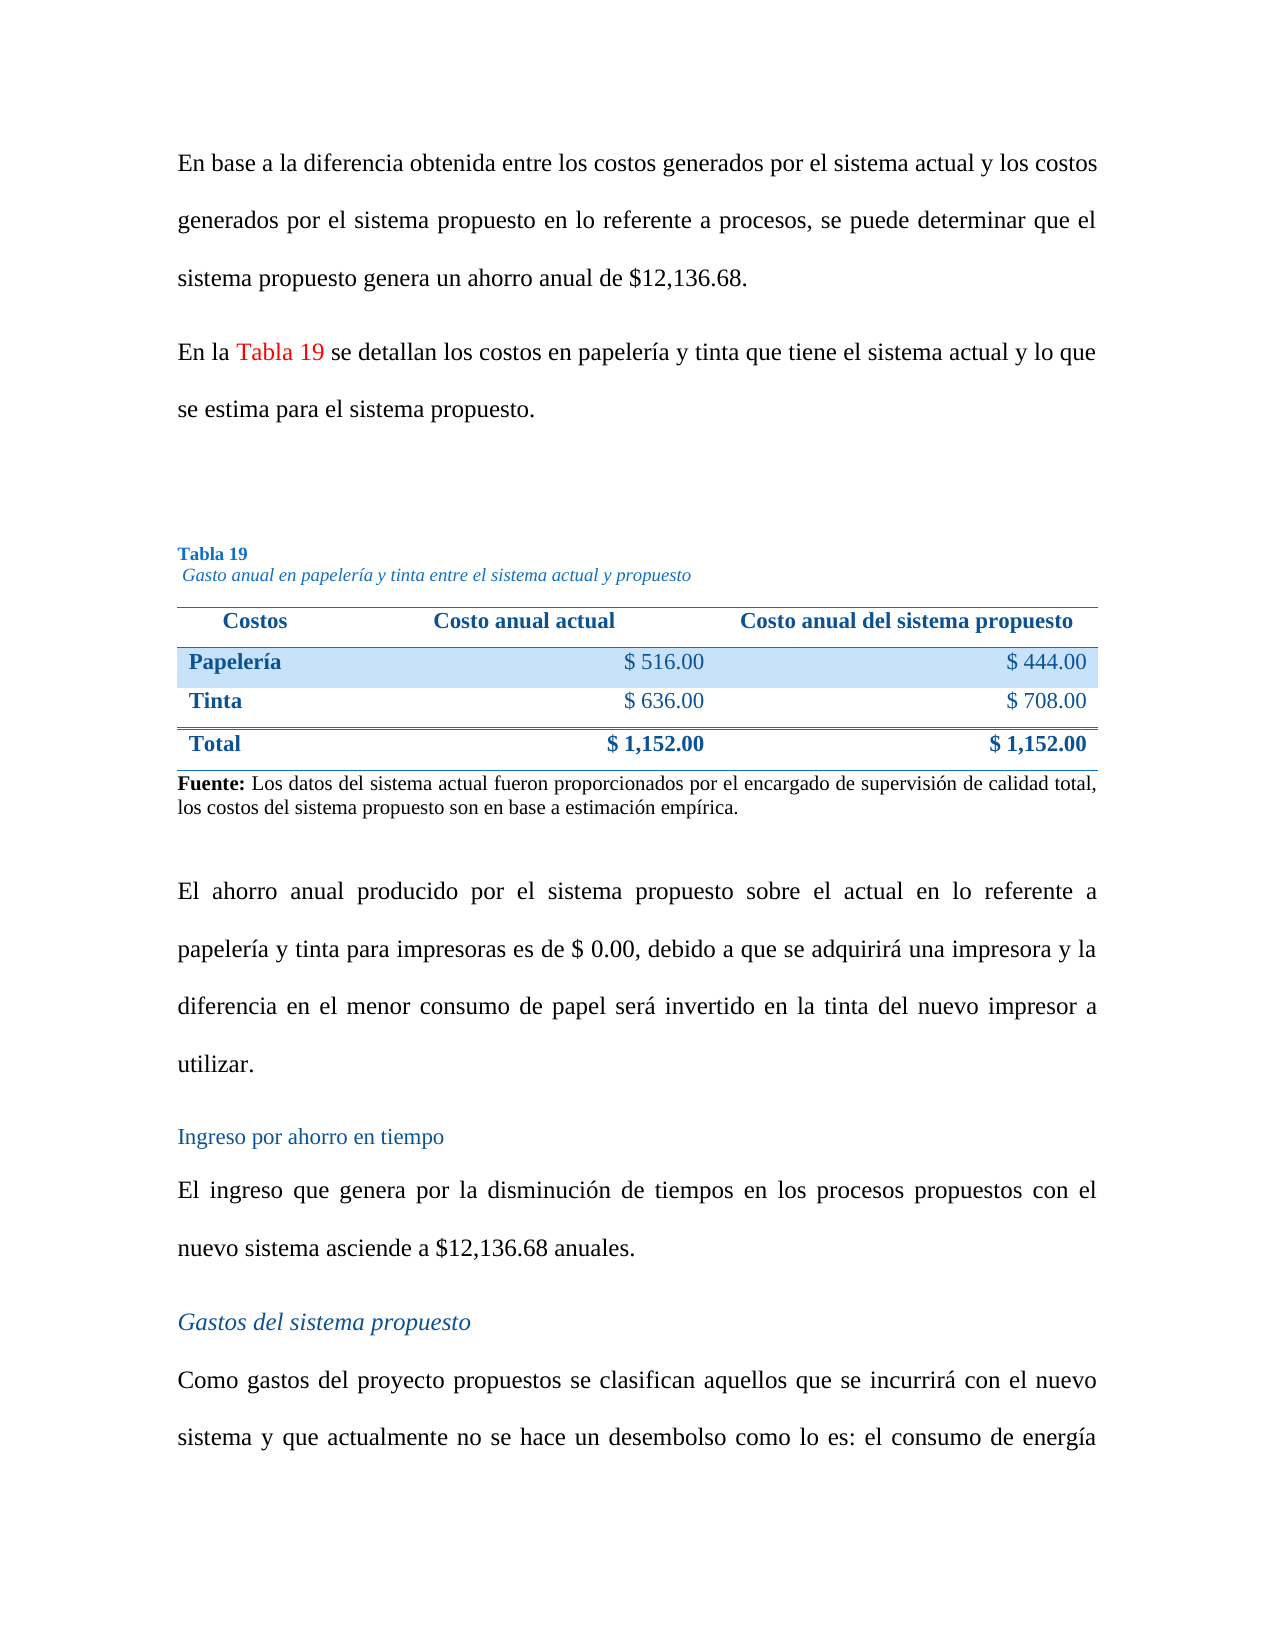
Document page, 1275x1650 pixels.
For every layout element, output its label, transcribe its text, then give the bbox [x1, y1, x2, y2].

table_header Costo anual actual [333, 608, 715, 647]
table_cell Papelería [177, 648, 333, 688]
text Ingreso por ahorro en tiempo [177, 1123, 1098, 1149]
text Gastos del sistema propuesto [177, 1307, 1098, 1336]
table_cell $ 444.00 [715, 648, 1098, 688]
text El ingreso que genera por la disminución de tiempos en los procesos propuestos con el nuevo sistema asciende a $12,136.68 anuales. [177, 1176, 1098, 1262]
table_cell $ 708.00 [715, 688, 1098, 727]
table_header Costos [177, 608, 333, 647]
table_header Costo anual del sistema propuesto [715, 608, 1098, 647]
table_cell $ 516.00 [333, 648, 715, 688]
table_cell Total [177, 730, 333, 770]
text Fuente: Los datos del sistema actual fueron proporcionados por el encargado de supervisión de calidad total, los costos del sistema propuesto son en base a estimación empírica. [177, 771, 1098, 819]
table_cell Tinta [177, 688, 333, 727]
text El ahorro anual producido por el sistema propuesto sobre el actual en lo referente a papelería y tinta para impresoras es de $ 0.00, debido a que se adquirirá una impresora y la diferencia en el menor consumo de papel será invertido en la tinta del nuevo impresor a utilizar. [177, 876, 1098, 1077]
table_cell $ 1,152.00 [333, 730, 715, 770]
table_cell $ 636.00 [333, 688, 715, 727]
table_cell $ 1,152.00 [715, 730, 1098, 770]
text En base a la diferencia obtenida entre los costos generados por el sistema actual y los costos generados por el sistema propuesto en lo referente a procesos, se puede determinar que el sistema propuesto genera un ahorro anual de $12,136.68. [177, 148, 1098, 291]
